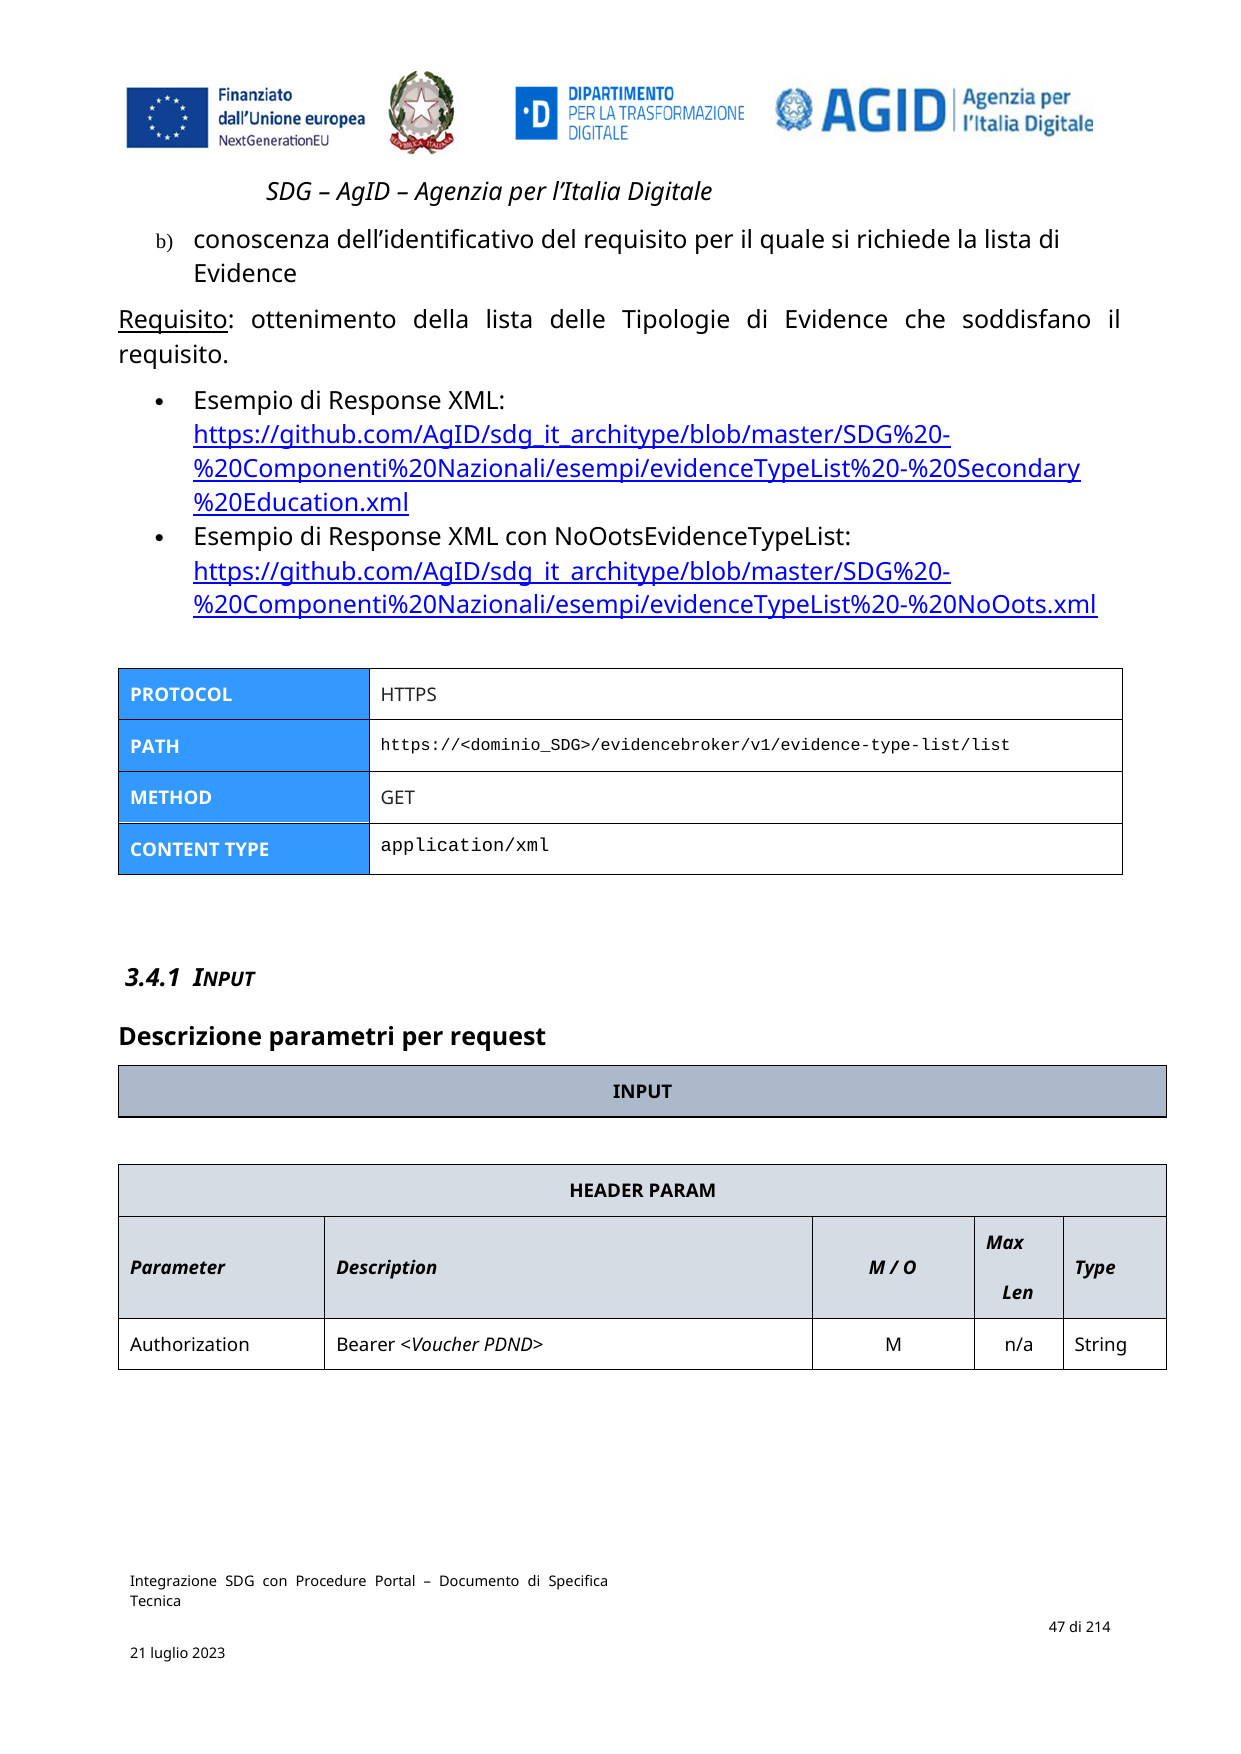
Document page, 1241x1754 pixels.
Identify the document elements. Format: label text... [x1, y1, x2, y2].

table_header PROTOCOL [119, 669, 369, 719]
table_cell Description [325, 1217, 812, 1318]
list Esempio di Response XML con NoOotsEvidenceTypeList: https://github.com/AgID/sdg_it_architype/blob/master/SDG%20-%20Componenti%20Nazionali/esempi/evidenceTypeList%20-%20NoOots.xml [156, 519, 1122, 621]
table_cell Parameter [119, 1217, 324, 1318]
table_cell Max Len [975, 1217, 1063, 1318]
table_cell M / O [813, 1217, 974, 1318]
table_cell application/xml [370, 824, 1122, 874]
table_cell GET [370, 772, 1122, 822]
table_cell Type [1064, 1217, 1166, 1318]
text Requisito: ottenimento della lista delle Tipologie di Evidence che soddisfano il requisito. [118, 302, 1122, 370]
table_header HEADER PARAM [119, 1165, 1166, 1216]
text Descrizione parametri per request [118, 1018, 1122, 1052]
table_cell n/a [975, 1319, 1063, 1369]
table_header INPUT [119, 1066, 1166, 1116]
table_cell Bearer <Voucher PDND> [325, 1319, 812, 1369]
table_header HTTPS [370, 669, 1122, 719]
table_cell CONTENT TYPE [119, 824, 369, 874]
picture [118, 71, 1094, 157]
table_cell M [813, 1319, 974, 1369]
table_cell METHOD [119, 772, 369, 822]
list Esempio di Response XML: https://github.com/AgID/sdg_it_architype/blob/master/SDG%20-%20Componenti%20Nazionali/esempi/evidenceTypeList%20-%20Secondary%20Education.xml [156, 383, 1122, 519]
table_cell https://<dominio_SDG>/evidencebroker/v1/evidence-type-list/list [370, 720, 1122, 771]
table_cell String [1064, 1319, 1166, 1369]
list conoscenza dell’identificativo del requisito per il quale si richiede la lista di Evidence [156, 222, 1122, 290]
subtitle Input [125, 959, 1122, 993]
table_cell Authorization [119, 1319, 324, 1369]
table_cell PATH [119, 720, 369, 771]
